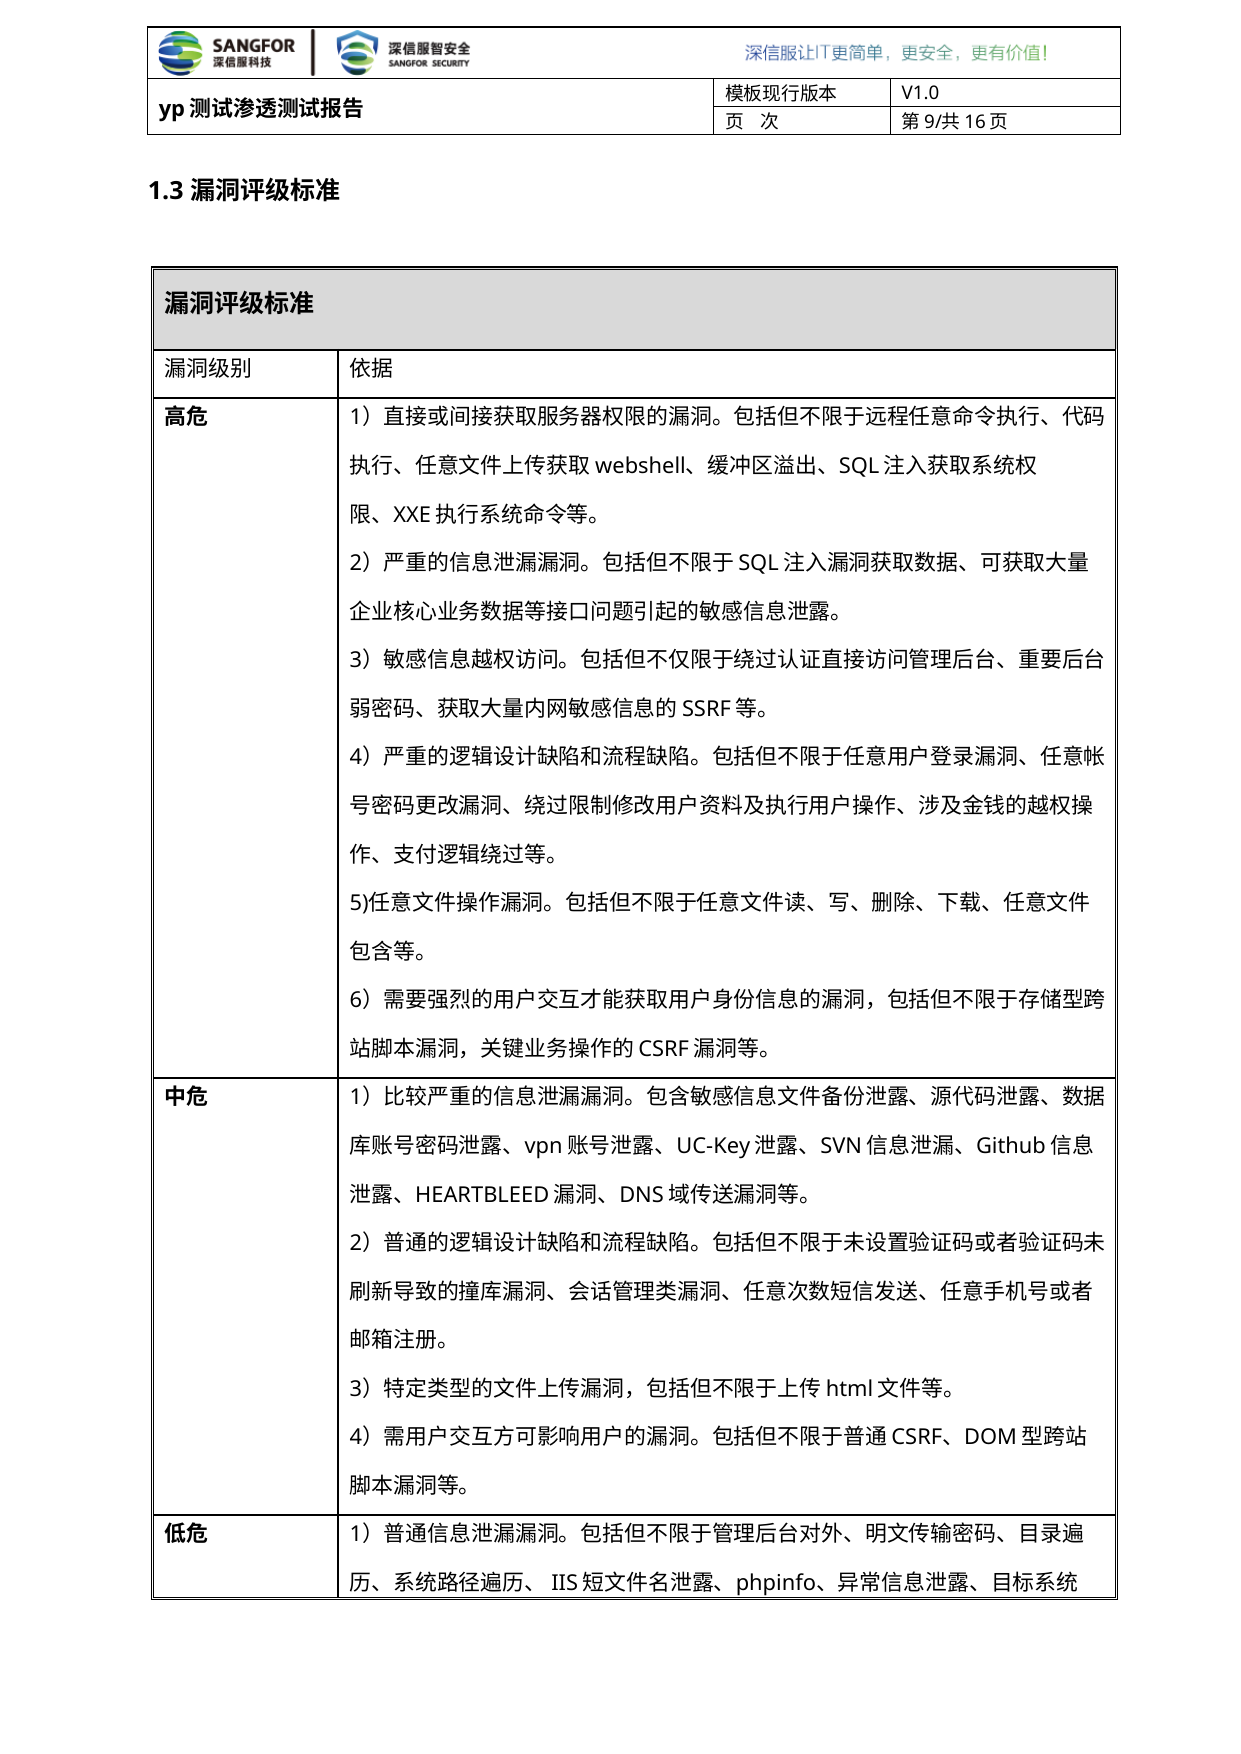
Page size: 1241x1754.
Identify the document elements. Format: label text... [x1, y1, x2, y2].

table_cell 低危 [154, 1516, 337, 1597]
table_cell 依据 [339, 351, 1115, 397]
subtitle 1.3 漏洞评级标准 [148, 156, 1122, 221]
table_cell 中危 [154, 1079, 337, 1514]
picture [158, 28, 1047, 77]
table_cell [339, 1516, 1115, 1597]
table_header 漏洞评级标准 [154, 270, 1115, 349]
table_cell 1）直接或间接获取服务器权限的漏洞。包括但不限于远程任意命令执行、代码执行、任意文件上传获取 webshell、缓冲区溢出、SQL注入获取系统权限、XXE执行系统命令等。 2）严重的信息泄漏漏洞。包括但不限于SQL注入漏洞获取数据、可获取大量企业核心业务数据等接口问题引起的敏感信息泄露。 3）敏感信息越权访问。包括但不仅限于绕过认证直接访问管理后台、重要后台弱密码、获取大量内网敏感信息的SSRF等。 4）严重的逻辑设计缺陷和流程缺陷。包括但不限于任意用户登录漏洞、任意帐号密码更改漏洞、绕过限制修改用户资料及执行用户操作、涉及金钱的越权操作、支付逻辑绕过等。 5)任意文件操作漏洞。包括但不限于任意文件读、写、删除、下载、任意文件包含等。 6）需要强烈的用户交互才能获取用户身份信息的漏洞，包括但不限于存储型跨站脚本漏洞，关键业务操作的CSRF漏洞等。 [339, 399, 1115, 1077]
table_cell 漏洞级别 [154, 351, 337, 397]
table_cell 高危 [154, 399, 337, 1077]
table_cell 1）比较严重的信息泄漏漏洞。包含敏感信息文件备份泄露、源代码泄露、数据库账号密码泄露、vpn账号泄露、UC-Key泄露、SVN信息泄漏、Github信息泄露、HEARTBLEED漏洞、DNS域传送漏洞等。 2）普通的逻辑设计缺陷和流程缺陷。包括但不限于未设置验证码或者验证码未刷新导致的撞库漏洞、会话管理类漏洞、任意次数短信发送、任意手机号或者邮箱注册。 3）特定类型的文件上传漏洞，包括但不限于上传html文件等。 4）需用户交互方可影响用户的漏洞。包括但不限于普通CSRF、DOM型跨站脚本漏洞等。 [339, 1079, 1115, 1514]
